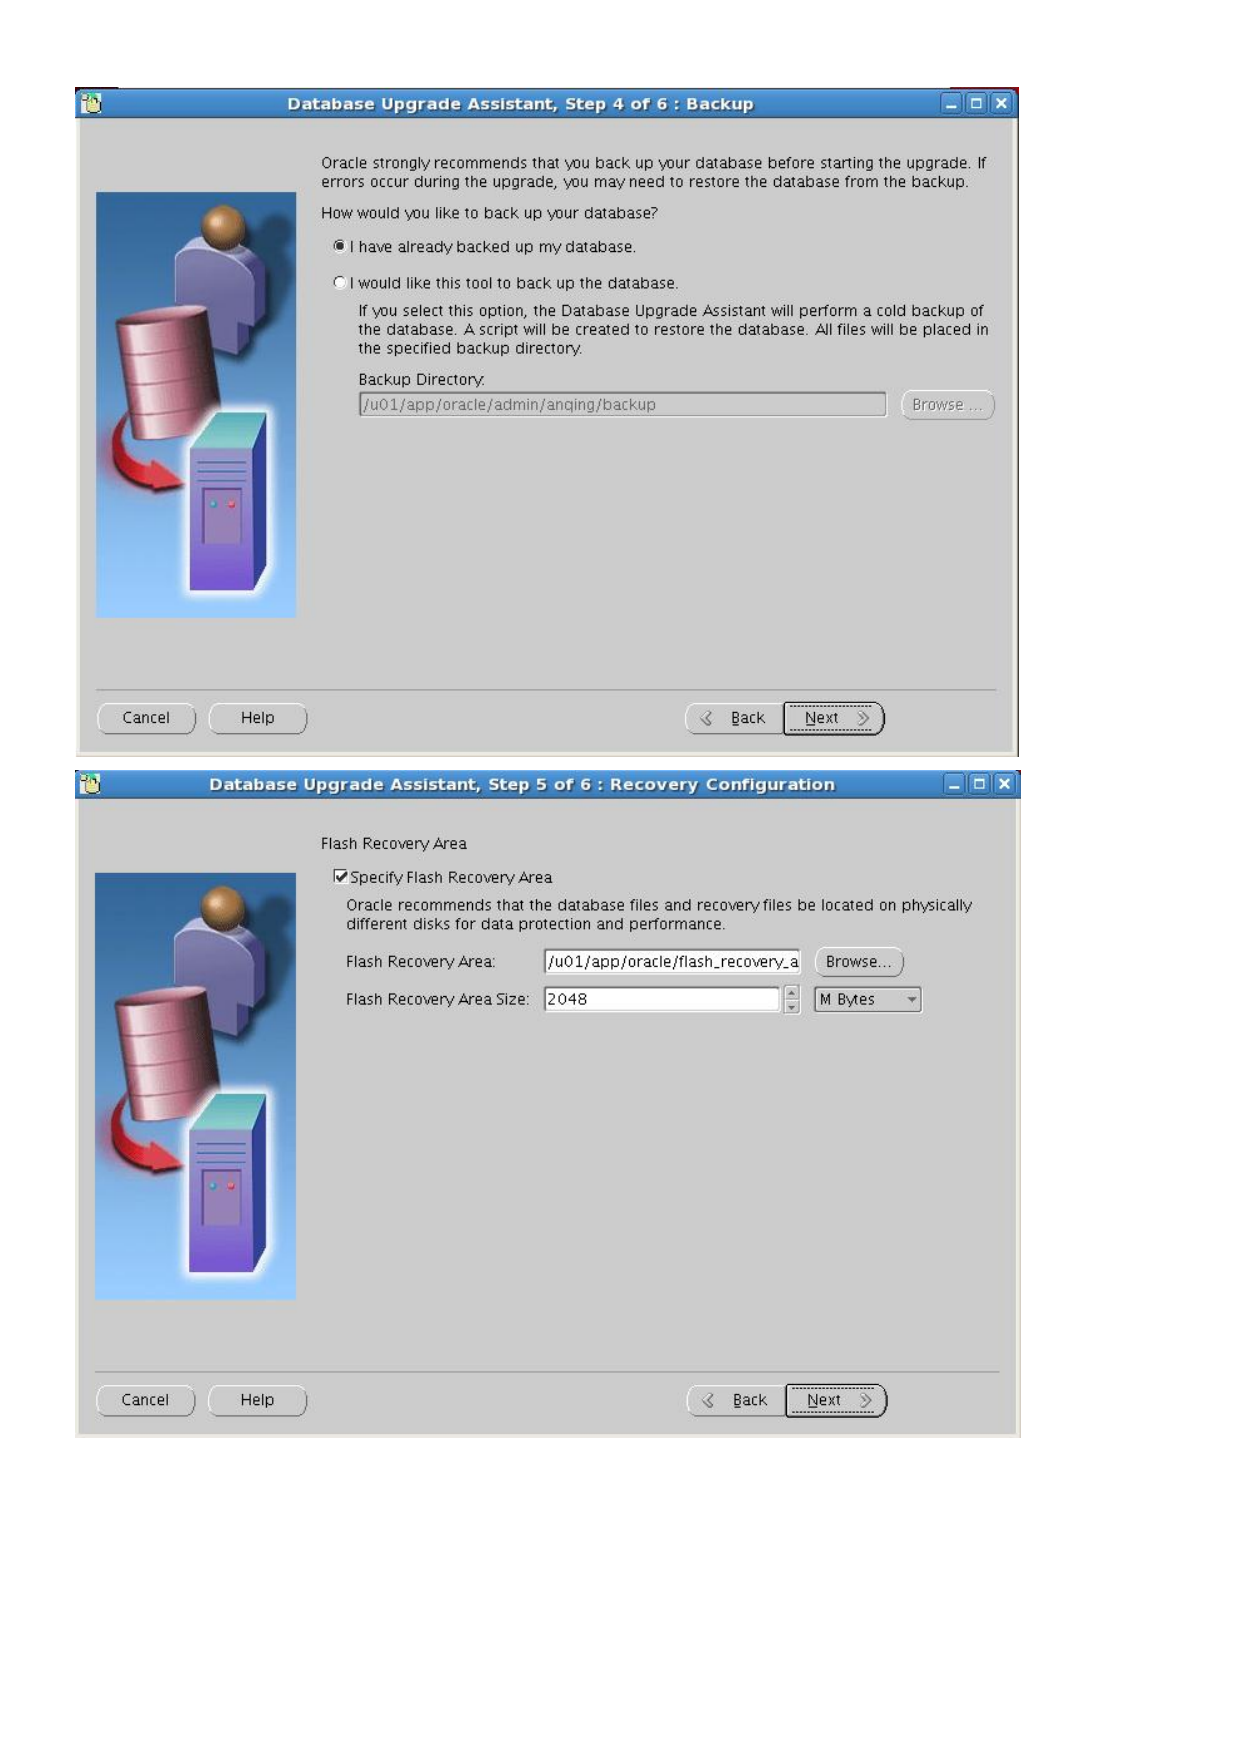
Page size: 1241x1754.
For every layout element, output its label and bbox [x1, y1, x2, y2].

picture [75, 770, 1021, 1438]
picture [75, 87, 1019, 757]
